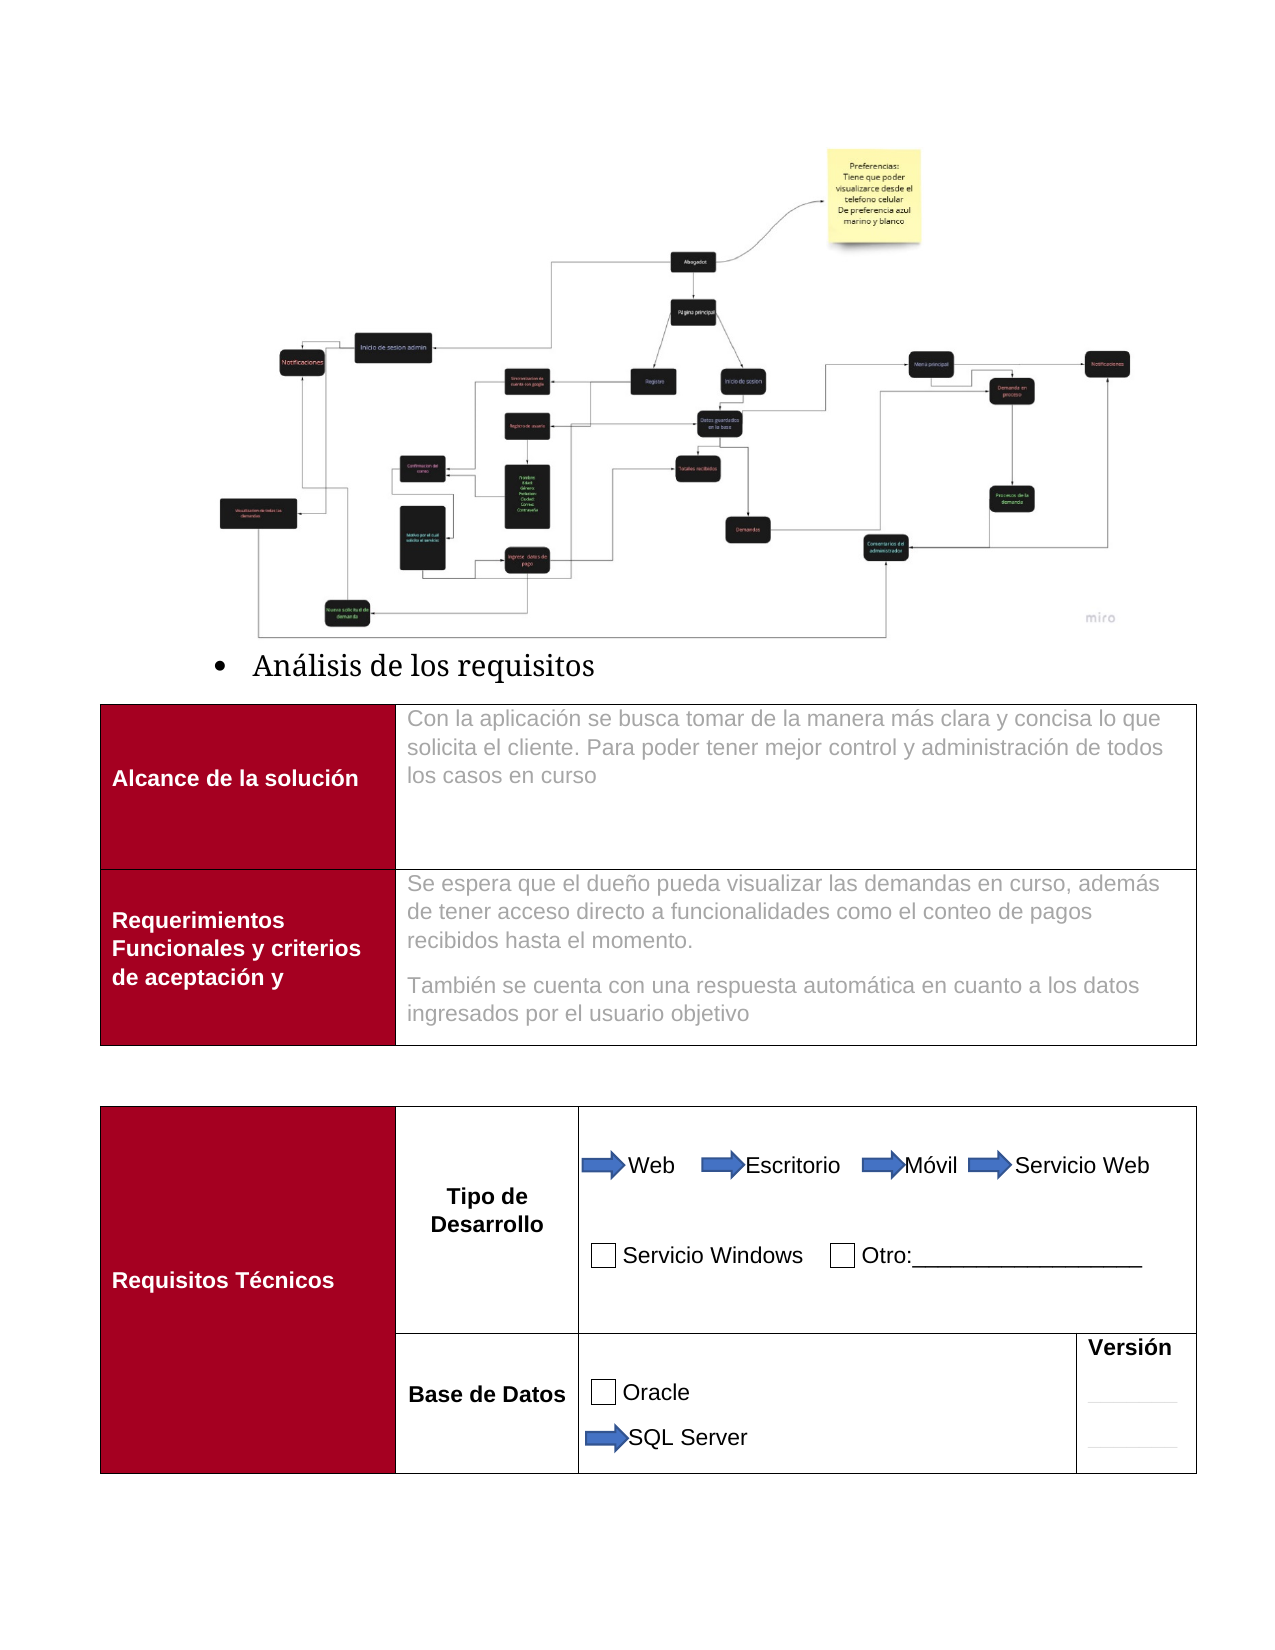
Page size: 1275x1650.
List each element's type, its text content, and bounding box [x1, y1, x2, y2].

table_header Tipo de Desarrollo [396, 1107, 578, 1332]
table_header Con la aplicación se busca tomar de la manera más clara y concisa lo que solicita el cliente. Para poder tener mejor control y administración de todos los casos en curso [396, 705, 1196, 869]
table_cell Base de Datos [396, 1334, 578, 1473]
table_header Requisitos Técnicos [101, 1107, 395, 1473]
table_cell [579, 1334, 1076, 1473]
list Análisis de los requisitos [215, 645, 1098, 684]
table_header Alcance de la solución [101, 705, 395, 869]
picture [214, 147, 1136, 643]
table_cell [1077, 1334, 1196, 1473]
table_header Web Escritorio Móvil Servicio Web Servicio Windows Otro:__________________ [579, 1107, 1196, 1332]
table_cell Requerimientos Funcionales y criterios de aceptación y [101, 870, 395, 1045]
table_cell Se espera que el dueño pueda visualizar las demandas en curso, además de tener acceso directo a funcionalidades como el conteo de pagos recibidos hasta el momento. También se cuenta con una respuesta automática en cuanto a los datos ingresados por el usuario objetivo [396, 870, 1196, 1045]
